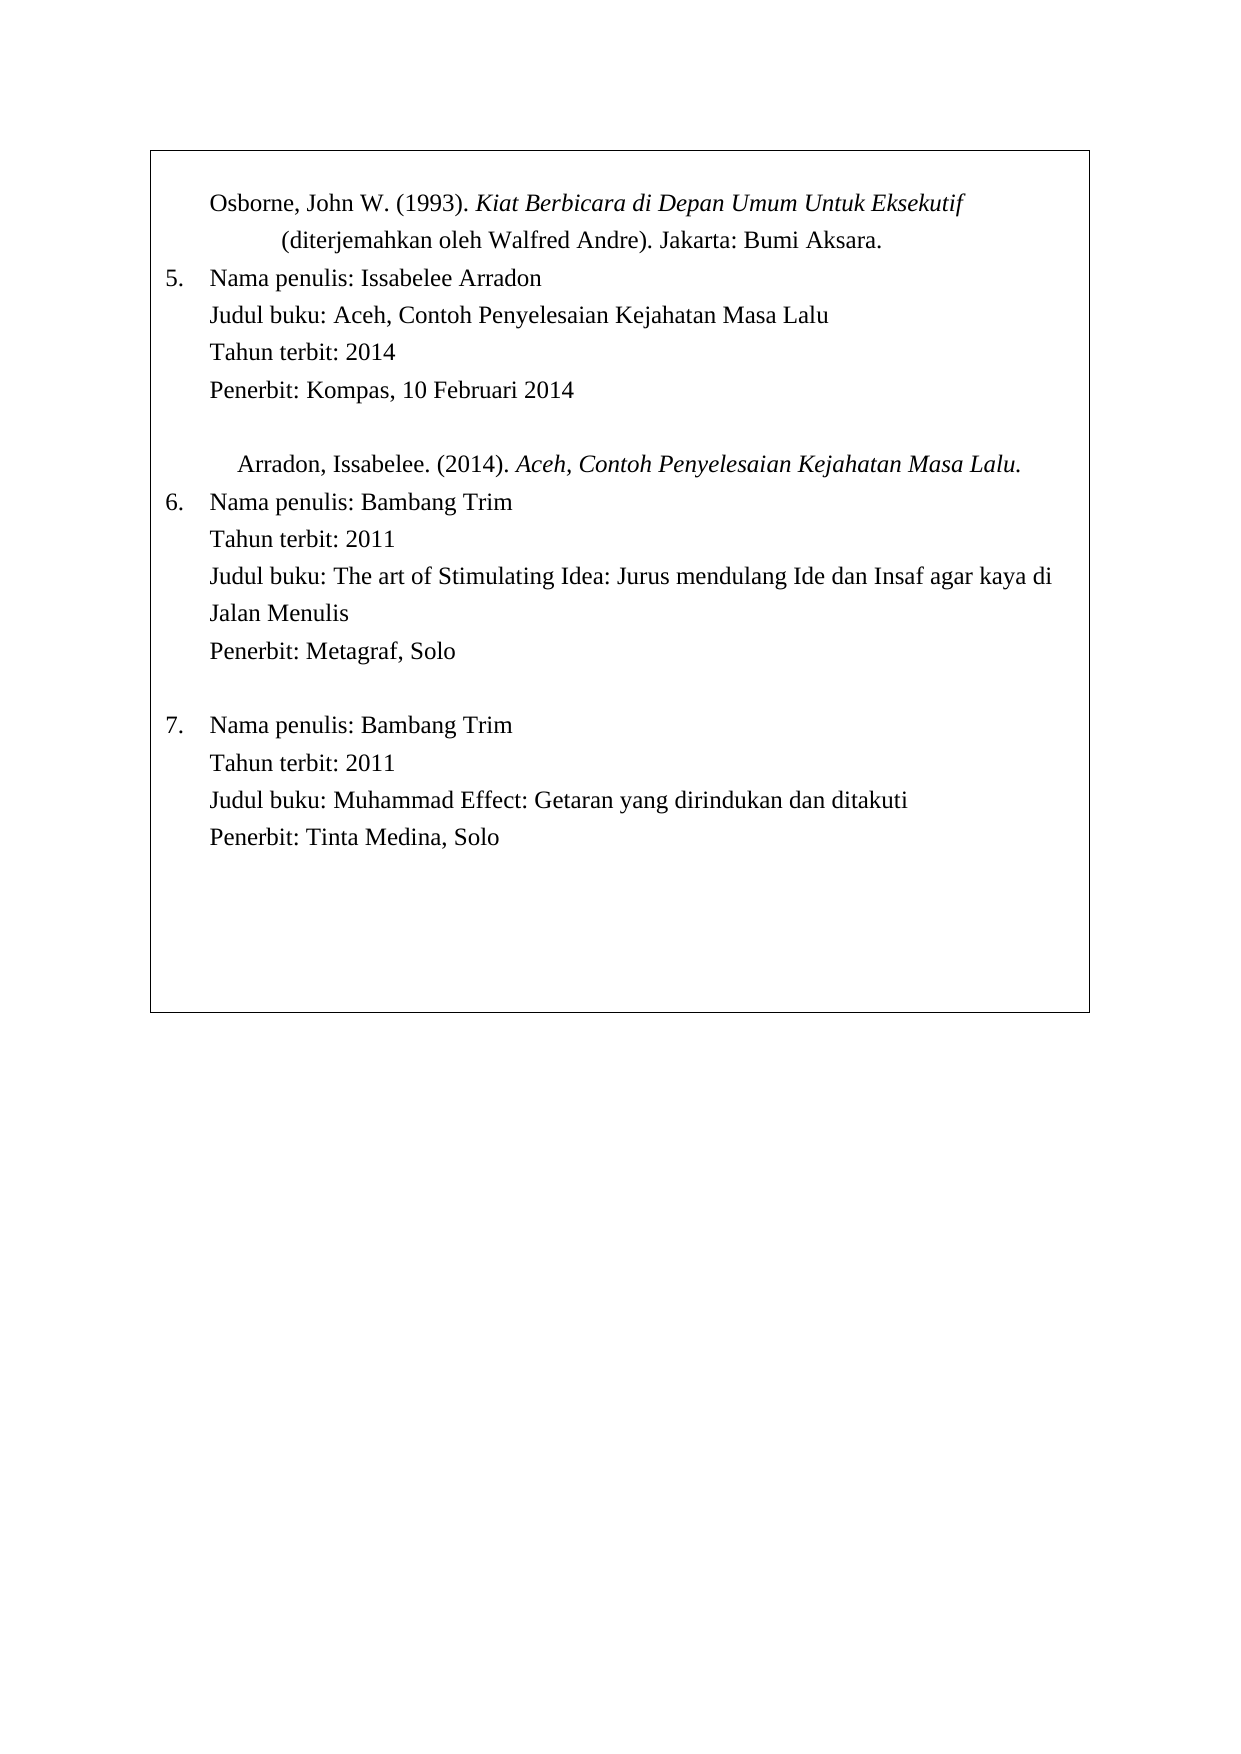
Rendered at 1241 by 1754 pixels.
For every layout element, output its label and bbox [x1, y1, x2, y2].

table_header [151, 151, 1089, 1012]
